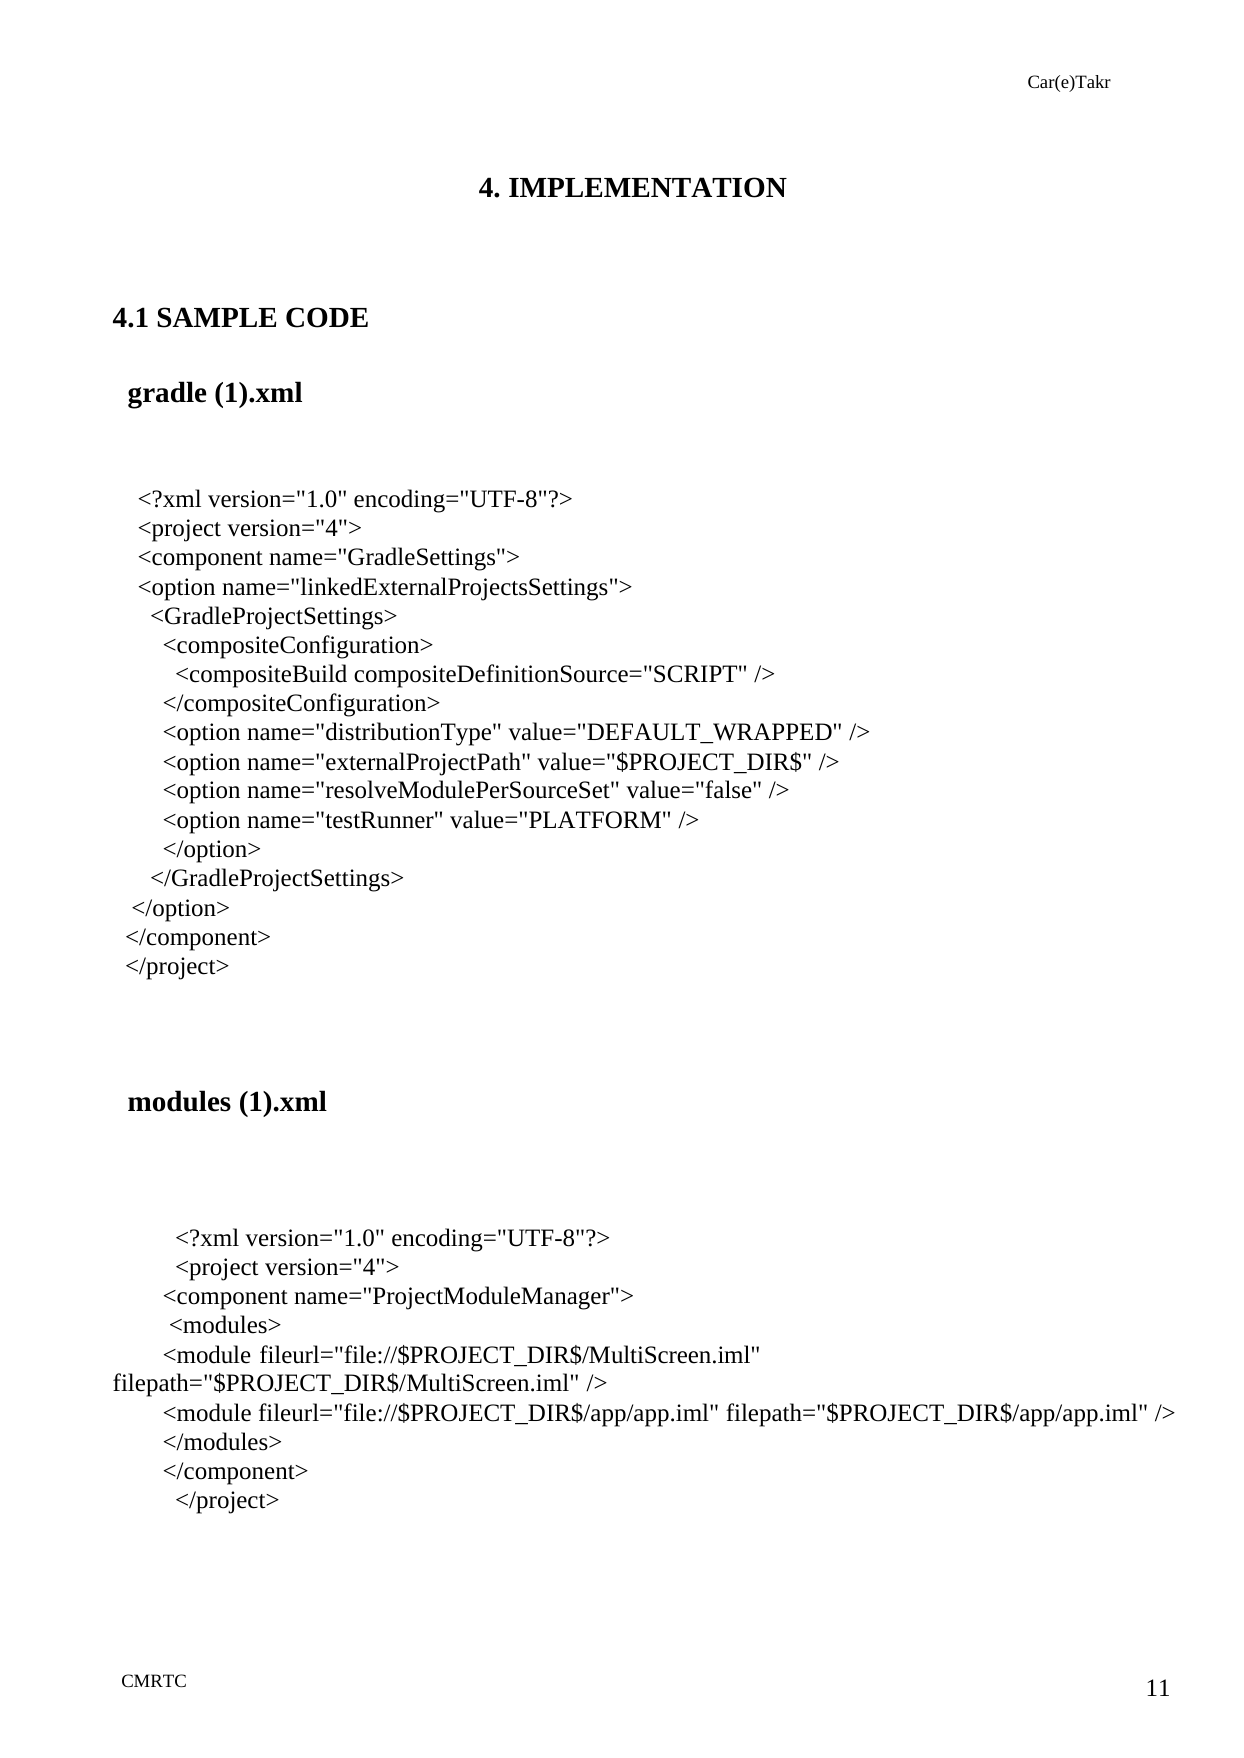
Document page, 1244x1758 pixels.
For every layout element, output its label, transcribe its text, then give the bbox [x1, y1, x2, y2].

subtitle IMPLEMENTATION [478, 170, 1214, 203]
text </project> [175, 1485, 1214, 1514]
text <option name="distributionType" value="DEFAULT_WRAPPED" /> [162, 717, 1214, 746]
text <option name="externalProjectPath" value="$PROJECT_DIR$" /> [162, 747, 1214, 775]
text <GradleProjectSettings> [150, 601, 1214, 629]
text <modules> [169, 1311, 1214, 1339]
subtitle modules (1).xml [127, 1084, 1214, 1118]
text </option> [162, 834, 1214, 863]
text <module fileurl="file://$PROJECT_DIR$/MultiScreen.iml" filepath="$PROJECT_DIR$/MultiScreen.iml" /> [112, 1340, 1214, 1397]
text </component> [125, 922, 1214, 951]
text </component> [162, 1456, 1214, 1485]
text <option name="testRunner" value="PLATFORM" /> [162, 805, 1214, 834]
text </option> [131, 893, 1214, 922]
text </compositeConfiguration> [162, 688, 1214, 717]
text <component name="ProjectModuleManager"> [162, 1281, 1214, 1310]
text <?xml version="1.0" encoding="UTF-8"?> [137, 484, 1214, 513]
text </GradleProjectSettings> [150, 863, 1214, 892]
text 4.1 SAMPLE CODE gradle (1).xml [112, 301, 371, 409]
text <project version="4"> [137, 513, 1214, 542]
text <?xml version="1.0" encoding="UTF-8"?> [175, 1223, 1214, 1252]
text <option name="linkedExternalProjectsSettings"> [137, 572, 1214, 601]
text <option name="resolveModulePerSourceSet" value="false" /> [162, 776, 1214, 804]
text <project version="4"> [175, 1252, 1214, 1281]
text </modules> [162, 1427, 1214, 1456]
text <component name="GradleSettings"> [137, 542, 1214, 571]
text </project> [125, 951, 1214, 979]
text <compositeConfiguration> [162, 630, 1214, 659]
text <compositeBuild compositeDefinitionSource="SCRIPT" /> [175, 659, 1214, 688]
text <module fileurl="file://$PROJECT_DIR$/app/app.iml" filepath="$PROJECT_DIR$/app/app.iml" /> [162, 1398, 1214, 1426]
